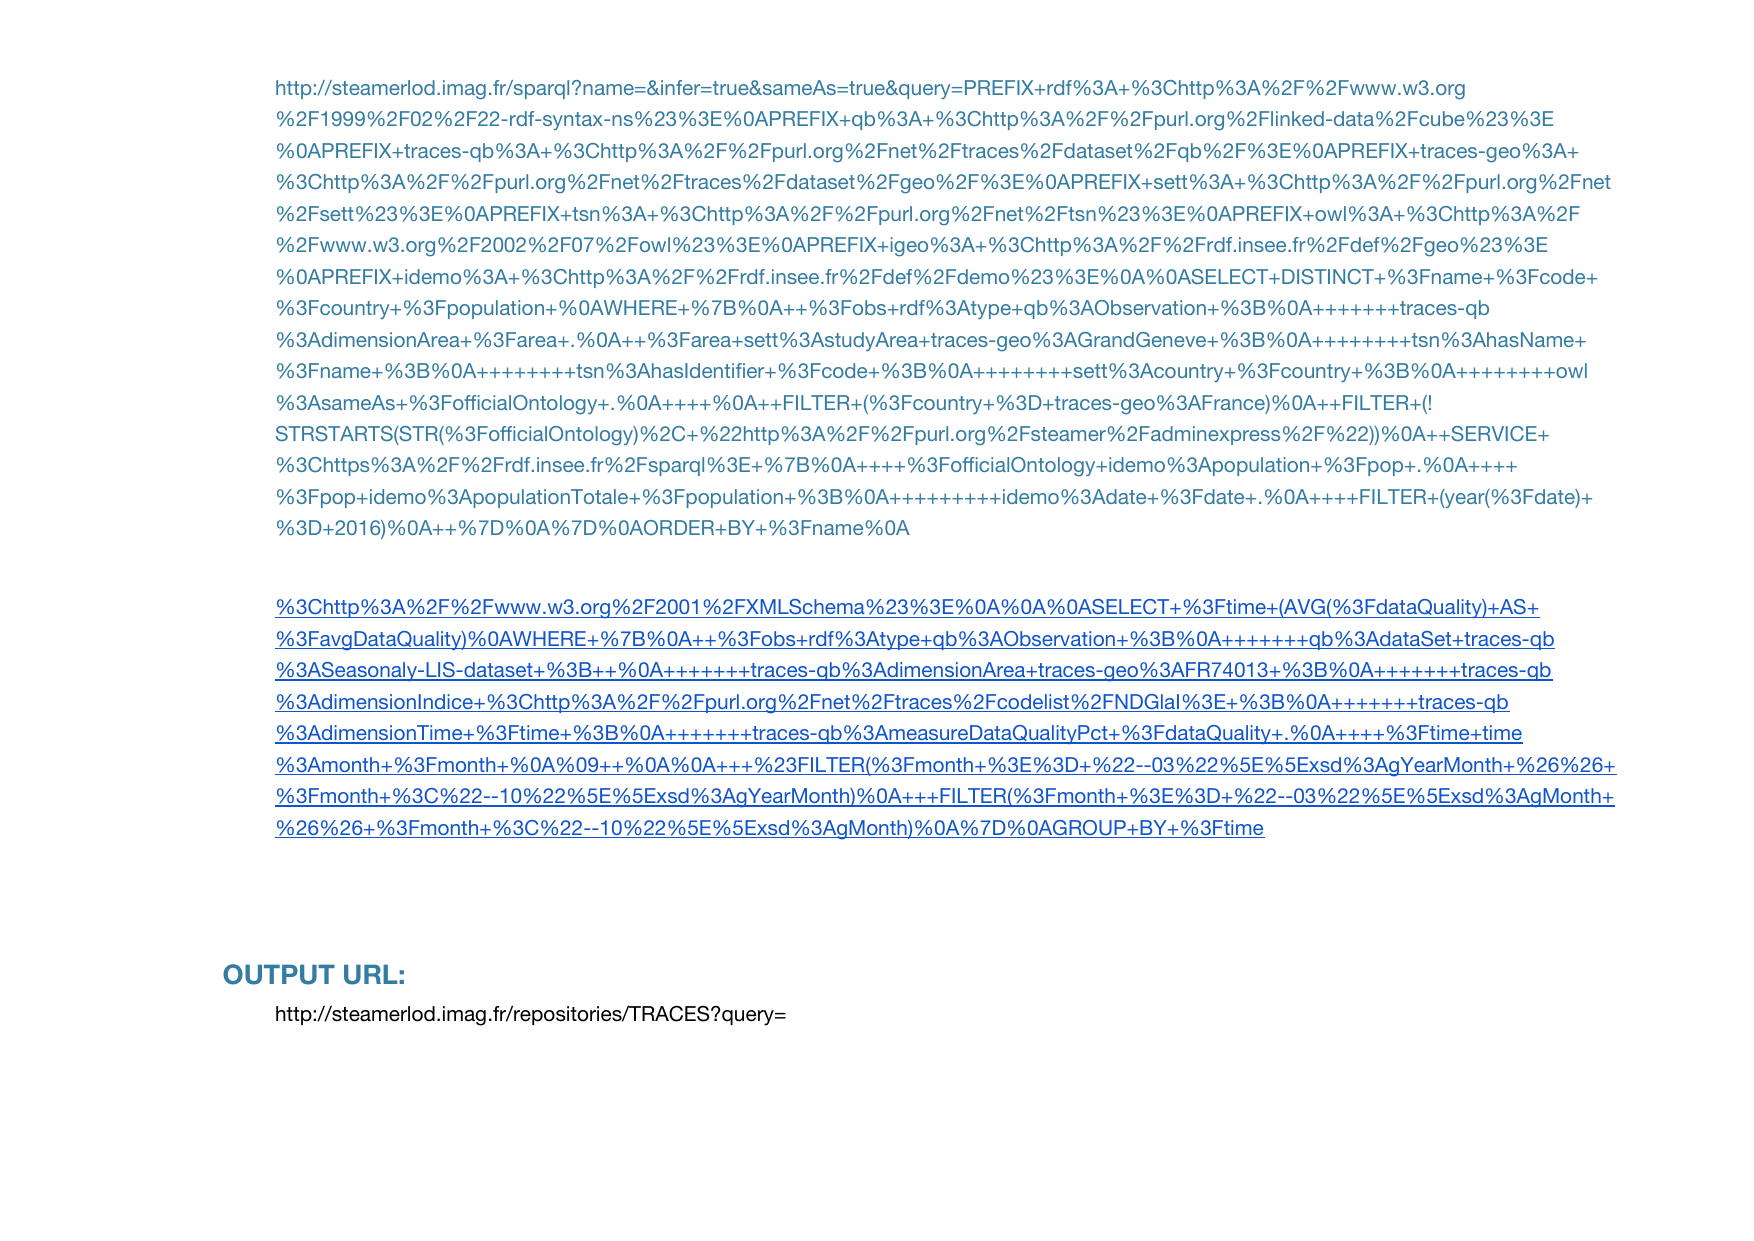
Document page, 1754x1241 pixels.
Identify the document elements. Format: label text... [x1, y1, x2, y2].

text http://steamerlod.imag.fr/sparql?name=&infer=true&sameAs=true&query=PREFIX+rdf%3A+%3Chttp%3A%2F%2Fwww.w3.org%2F1999%2F02%2F22-rdf-syntax-ns%23%3E%0APREFIX+qb%3A+%3Chttp%3A%2F%2Fpurl.org%2Flinked-data%2Fcube%23%3E%0APREFIX+traces-qb%3A+%3Chttp%3A%2F%2Fpurl.org%2Fnet%2Ftraces%2Fdataset%2Fqb%2F%3E%0APREFIX+traces-geo%3A+%3Chttp%3A%2F%2Fpurl.org%2Fnet%2Ftraces%2Fdataset%2Fgeo%2F%3E%0APREFIX+traces-codelist%3A+%3Chttp%3A%2F%2Fpurl.org%2Fnet%2Ftraces%2Fcodelist%2F%3E%0APREFIX+traces-time%3A+%3Chttp%3A%2F%2Fpurl.org%2Fnet%2Ftraces%2Fdataset%2Ftime%2F%3E%0APREFIX+time%3A+%3Chttp%3A%2F%2Fwww.w3.org%2F2006%2Ftime%23%3E%0APREFIX+xsd%3A+%3Chttp%3A%2F%2Fwww.w3.org%2F2001%2FXMLSchema%23%3E%0A%0A%0ASELECT+%3Ftime+(AVG(%3FdataQuality)+AS+%3FavgDataQuality)%0AWHERE+%7B%0A++%3Fobs+rdf%3Atype+qb%3AObservation+%3B%0A+++++++qb%3AdataSet+traces-qb%3ASeasonaly-LIS-dataset+%3B++%0A+++++++traces-qb%3AdimensionArea+traces-geo%3AFR74013+%3B%0A+++++++traces-qb%3AdimensionIndice+%3Chttp%3A%2F%2Fpurl.org%2Fnet%2Ftraces%2Fcodelist%2FNDGlaI%3E+%3B%0A+++++++traces-qb%3AdimensionTime+%3Ftime+%3B%0A+++++++traces-qb%3AmeasureDataQualityPct+%3FdataQuality+.%0A++++%3Ftime+time%3Amonth+%3Fmonth+%0A%09++%0A%0A+++%23FILTER(%3Fmonth+%3E%3D+%22--03%22%5E%5Exsd%3AgYearMonth+%26%26+%3Fmonth+%3C%22--10%22%5E%5Exsd%3AgYearMonth)%0A+++FILTER(%3Fmonth+%3E%3D+%22--03%22%5E%5Exsd%3AgMonth+%26%26+%3Fmonth+%3C%22--10%22%5E%5Exsd%3AgMonth)%0A%7D%0AGROUP+BY+%3Ftime [275, 594, 1629, 841]
text OUTPUT URL: [222, 958, 1629, 992]
text http://steamerlod.imag.fr/repositories/TRACES?query= [275, 1001, 1629, 1027]
